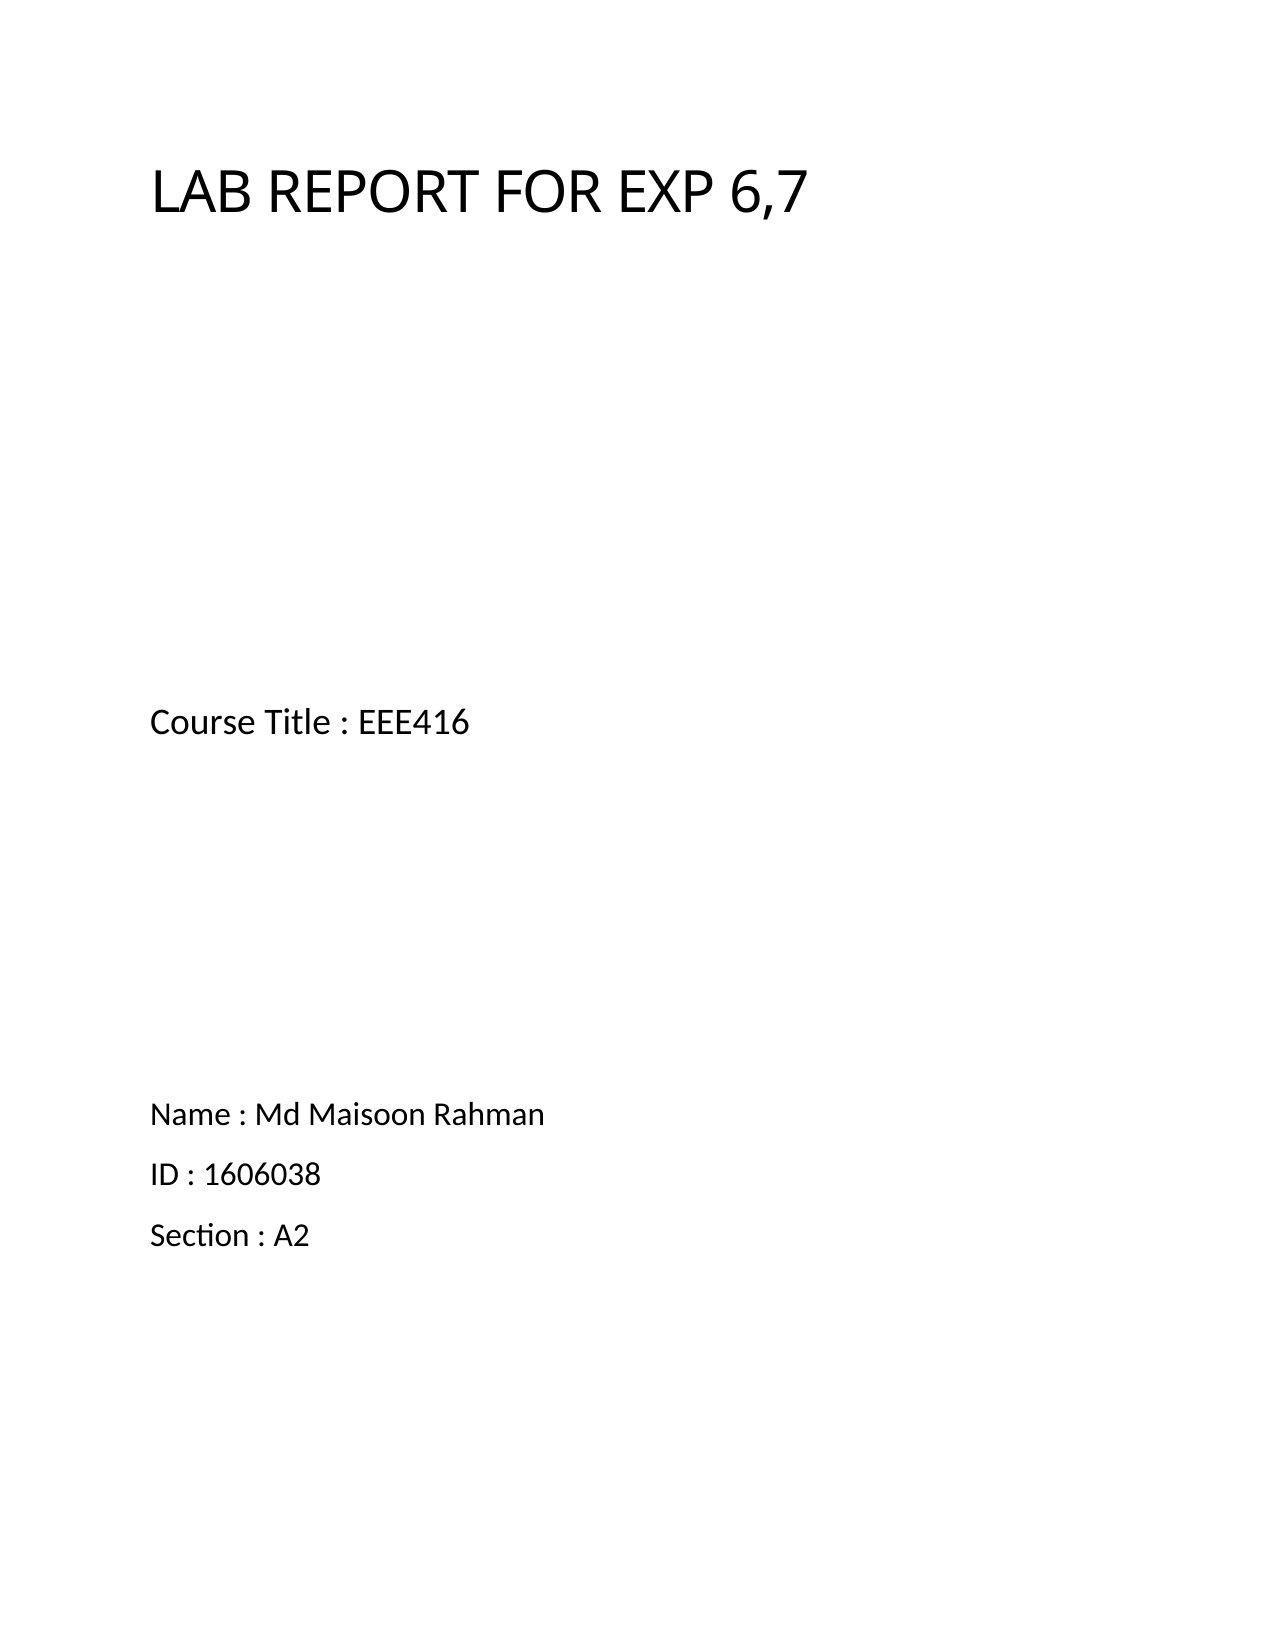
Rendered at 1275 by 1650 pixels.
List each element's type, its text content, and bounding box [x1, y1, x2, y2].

text Course Title : EEE416 [150, 698, 1125, 744]
text Name : Md Maisoon Rahman [150, 1092, 1125, 1133]
text ID : 1606038 [150, 1153, 1125, 1194]
text Section : A2 [150, 1214, 1125, 1254]
title LAB REPORT FOR EXP 6,7 [150, 150, 1125, 229]
